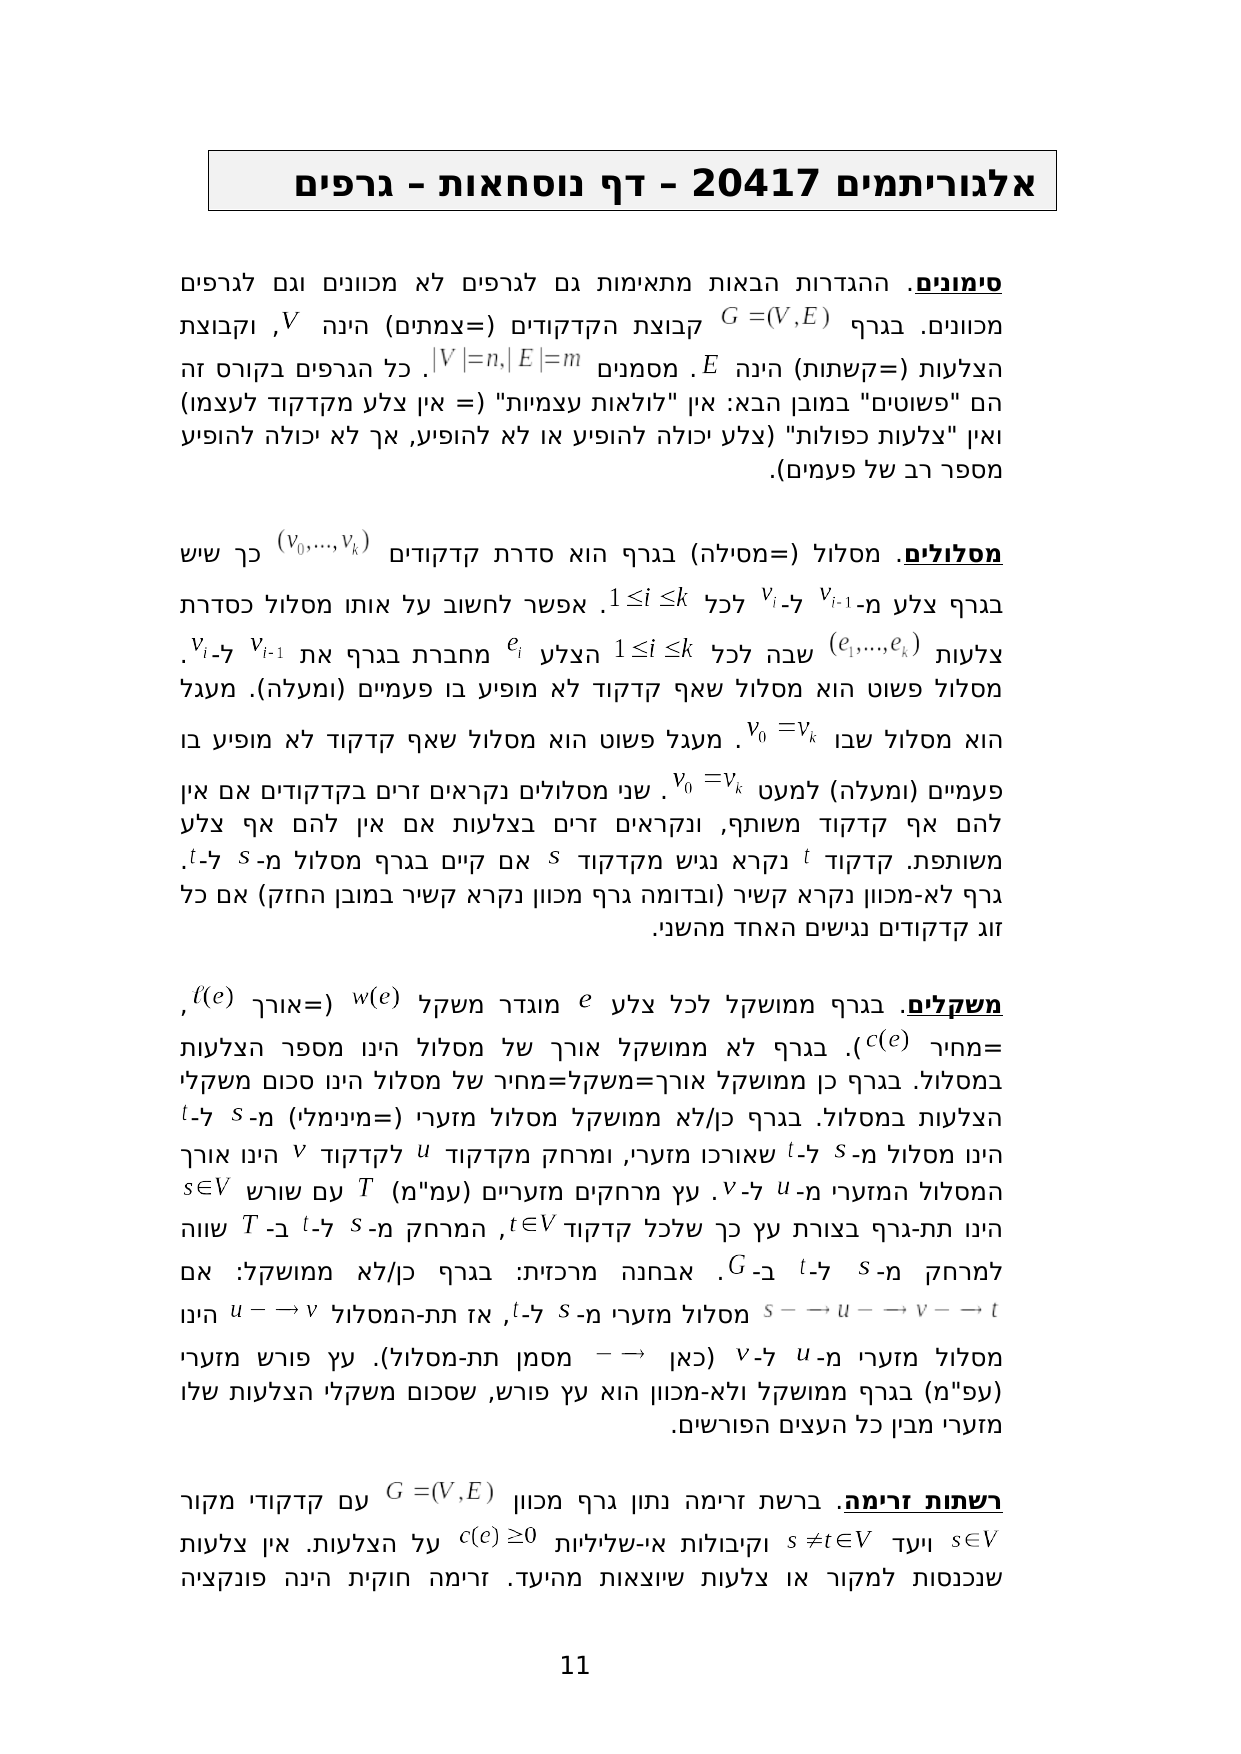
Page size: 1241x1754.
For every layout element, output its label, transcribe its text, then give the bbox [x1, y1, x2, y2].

text סימונים. ההגדרות הבאות מתאימות גם לגרפים לא מכוונים וגם לגרפים מכוונים. בגרף קבוצת הקדקודים (=צמתים) הינה , וקבוצת הצלעות (=קשתות) הינה . מסמנים . כל הגרפים בקורס זה הם "פשוטים" במובן הבא: אין "לולאות עצמיות" (= אין צלע מקדקוד לעצמו) ואין "צלעות כפולות" (צלע יכולה להופיע או לא להופיע, אך לא יכולה להופיע מספר רב של פעמים). [179, 268, 1003, 484]
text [179, 1477, 1003, 1592]
text מסלולים. מסלול (=מסילה) בגרף הוא סדרת קדקודים כך שיש בגרף צלע מ- ל- לכל . אפשר לחשוב על אותו מסלול כסדרת צלעות שבה לכל הצלע מחברת בגרף את ל-. מסלול פשוט הוא מסלול שאף קדקוד לא מופיע בו פעמיים (ומעלה). מעגל הוא מסלול שבו . מעגל פשוט הוא מסלול שאף קדקוד לא מופיע בו פעמיים (ומעלה) למעט . שני מסלולים נקראים זרים בקדקודים אם אין להם אף קדקוד משותף, ונקראים זרים בצלעות אם אין להם אף צלע משותפת. קדקוד נקרא נגיש מקדקוד אם קיים בגרף מסלול מ- ל-. גרף לא-מכוון נקרא קשיר (ובדומה גרף מכוון נקרא קשיר במובן החזק) אם כל זוג קדקודים נגישים האחד מהשני. [179, 521, 1003, 943]
table_header אלגוריתמים 20417 – דף נוסחאות – גרפים [209, 151, 1056, 209]
text משקלים. בגרף ממושקל לכל צלע מוגדר משקל (=אורך , =מחיר ). בגרף לא ממושקל אורך של מסלול הינו מספר הצלעות במסלול. בגרף כן ממושקל אורך=משקל=מחיר של מסלול הינו סכום משקלי הצלעות במסלול. בגרף כן/לא ממושקל מסלול מזערי (=מינימלי) מ- ל- הינו מסלול מ- ל- שאורכו מזערי, ומרחק מקדקוד לקדקוד הינו אורך המסלול המזערי מ- ל-. עץ מרחקים מזעריים (עמ"מ) עם שורש הינו תת-גרף בצורת עץ כך שלכל קדקוד, המרחק מ- ל- ב- שווה למרחק מ- ל- ב-. אבחנה מרכזית: בגרף כן/לא ממושקל: אם מסלול מזערי מ- ל-, אז תת-המסלול הינו מסלול מזערי מ- ל- (כאן מסמן תת-מסלול). עץ פורש מזערי (עפ"מ) בגרף ממושקל ולא-מכוון הוא עץ פורש, שסכום משקלי הצלעות שלו מזערי מבין כל העצים הפורשים. [179, 980, 1003, 1439]
